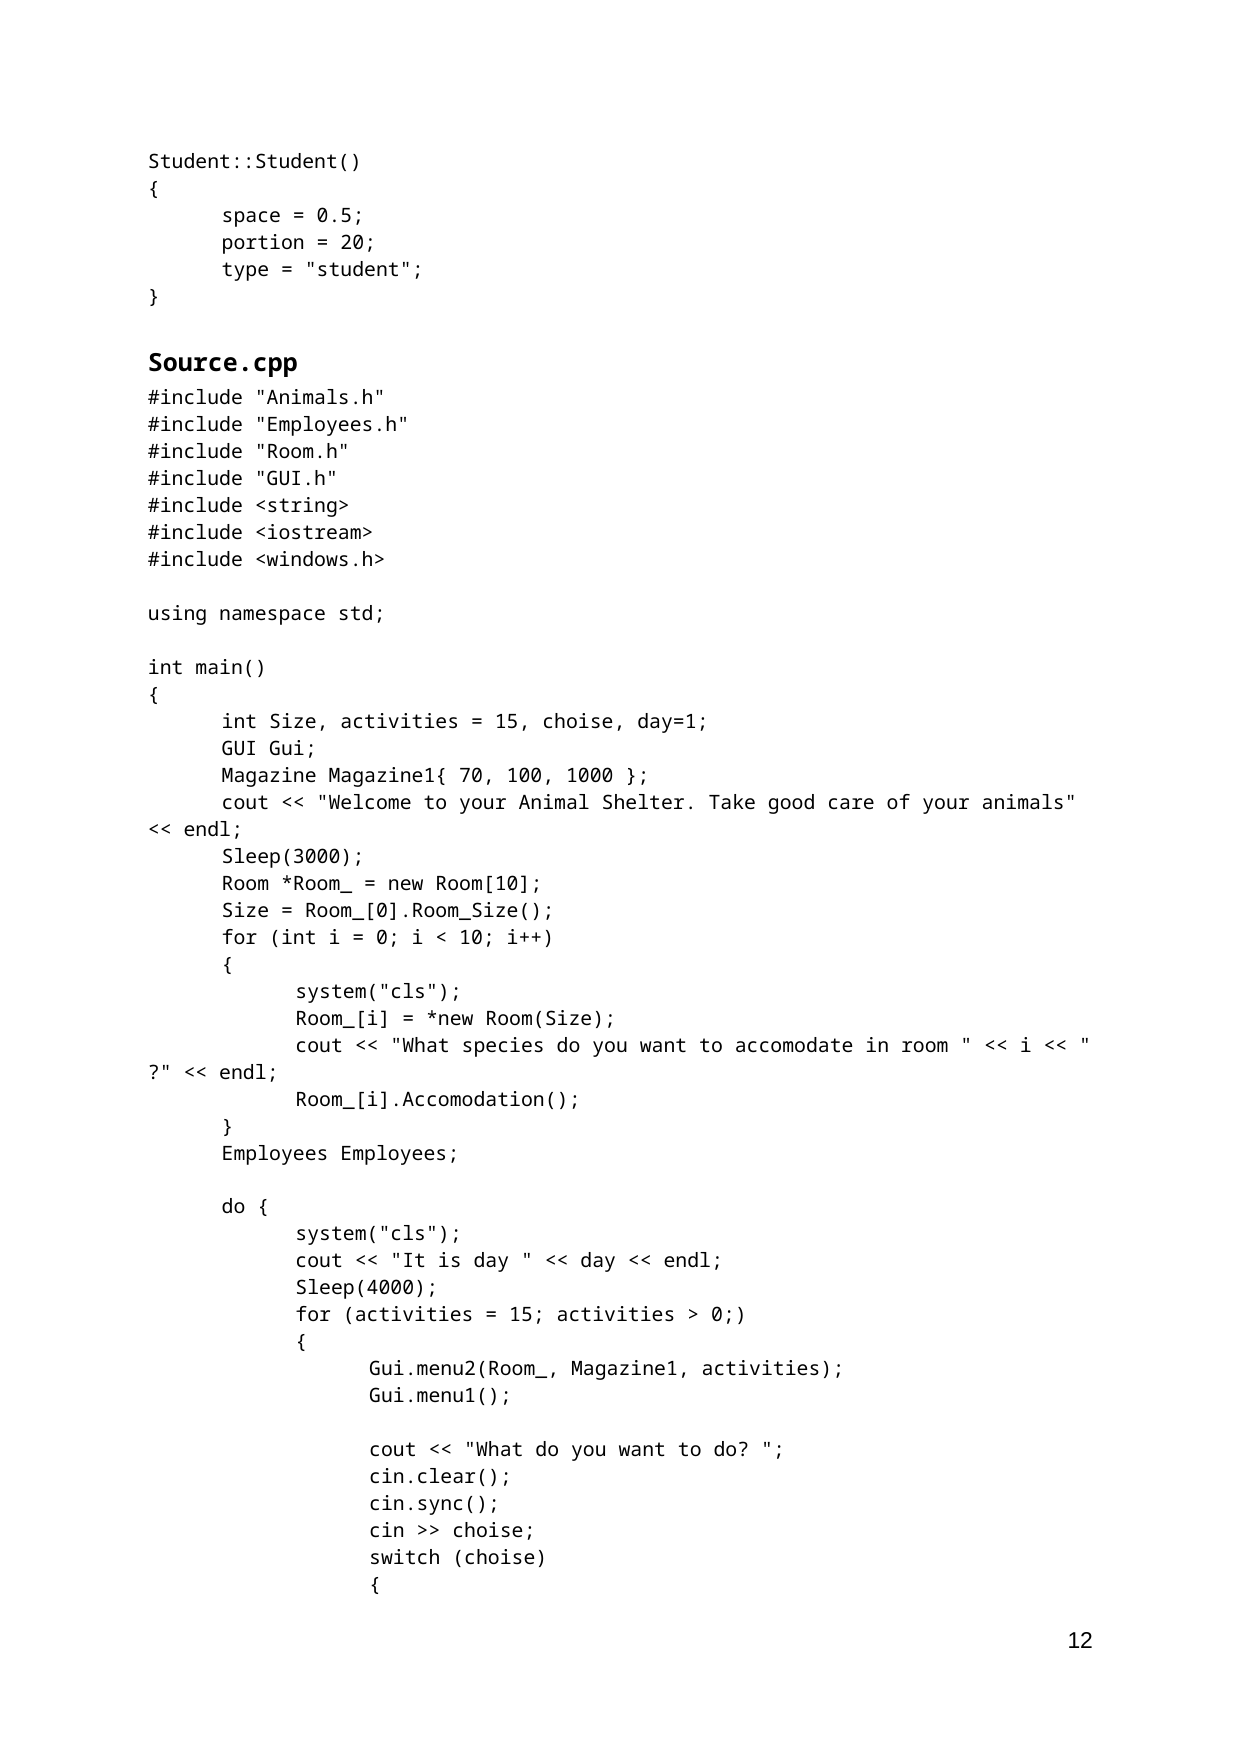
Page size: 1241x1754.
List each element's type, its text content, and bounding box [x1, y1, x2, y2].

text Sleep(3000); [148, 842, 1093, 869]
text cin.clear(); [148, 1462, 1093, 1489]
text int Size, activities = 15, choise, day=1; [148, 707, 1093, 734]
text #include "Employees.h" [148, 411, 1093, 437]
text Student::Student() [148, 148, 1093, 174]
text GUI Gui; [148, 734, 1093, 761]
text { [148, 1327, 1093, 1354]
text Gui.menu1(); [148, 1381, 1093, 1408]
text { [148, 680, 1093, 707]
text #include <iostream> [148, 518, 1093, 545]
text cout << "What species do you want to accomodate in room " << i << " ?" << endl; [148, 1031, 1093, 1085]
text #include "GUI.h" [148, 464, 1093, 491]
text Sleep(4000); [148, 1273, 1093, 1300]
text #include "Animals.h" [148, 383, 1093, 411]
text for (int i = 0; i < 10; i++) [148, 923, 1093, 950]
text Room *Room_ = new Room[10]; [148, 869, 1093, 896]
text cout << "Welcome to your Animal Shelter. Take good care of your animals" << endl; [148, 788, 1093, 842]
text space = 0.5; [148, 202, 1093, 228]
text #include <windows.h> [148, 545, 1093, 572]
text } [148, 282, 1093, 309]
text Room_[i].Accomodation(); [148, 1085, 1093, 1112]
text Room_[i] = *new Room(Size); [148, 1004, 1093, 1031]
text switch (choise) [148, 1543, 1093, 1570]
text Gui.menu2(Room_, Magazine1, activities); [148, 1354, 1093, 1381]
text Magazine Magazine1{ 70, 100, 1000 }; [148, 761, 1093, 788]
text system("cls"); [148, 1219, 1093, 1246]
text using namespace std; [148, 599, 1093, 626]
text #include <string> [148, 491, 1093, 518]
text cout << "What do you want to do? "; [148, 1435, 1093, 1462]
text Employees Employees; [148, 1139, 1093, 1166]
text cin.sync(); [148, 1489, 1093, 1516]
text do { [148, 1192, 1093, 1219]
text cin >> choise; [148, 1516, 1093, 1543]
text portion = 20; [148, 228, 1093, 256]
text Size = Room_[0].Room_Size(); [148, 896, 1093, 923]
text { [148, 174, 1093, 202]
text int main() [148, 653, 1093, 680]
text cout << "It is day " << day << endl; [148, 1246, 1093, 1273]
text { [148, 1570, 1093, 1597]
text system("cls"); [148, 977, 1093, 1004]
text type = "student"; [148, 256, 1093, 282]
text { [148, 950, 1093, 977]
text #include "Room.h" [148, 437, 1093, 464]
text Source.cpp [148, 344, 1093, 378]
text } [148, 1112, 1093, 1139]
text for (activities = 15; activities > 0;) [148, 1300, 1093, 1327]
